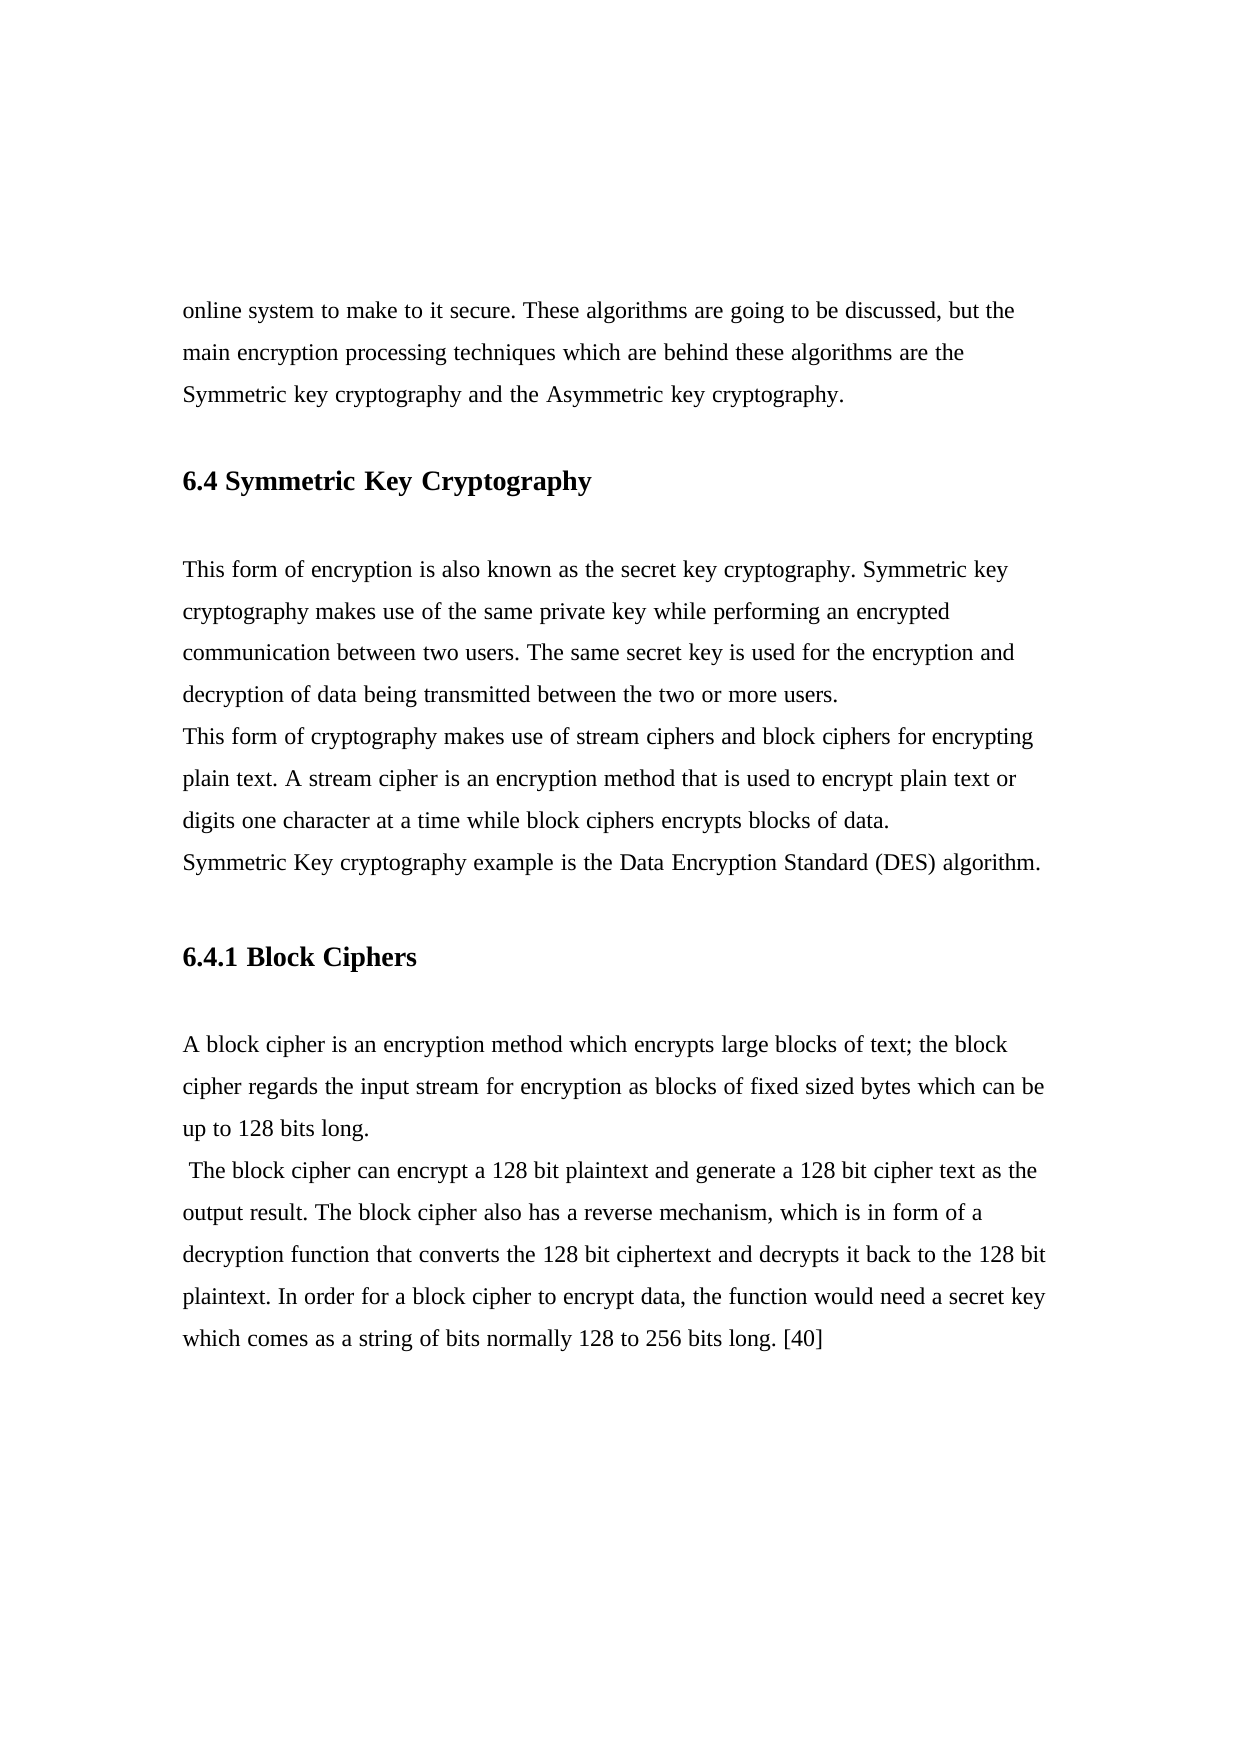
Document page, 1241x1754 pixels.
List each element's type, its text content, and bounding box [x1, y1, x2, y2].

text This form of encryption is also known as the secret key cryptography. Symmetric key cryptography makes use of the same private key while performing an encrypted communication between two users. The same secret key is used for the encryption and decryption of data being transmitted between the two or more users. [182, 555, 1042, 708]
text online system to make to it secure. These algorithms are going to be discussed, but the main encryption processing techniques which are behind these algorithms are the Symmetric key cryptography and the Asymmetric key cryptography. [182, 296, 1042, 407]
subtitle 6.4.1 Block Ciphers [182, 939, 1069, 972]
text Symmetric Key cryptography example is the Data Encryption Standard (DES) algorithm. [182, 848, 1069, 876]
subtitle Symmetric Key Cryptography [182, 464, 1069, 497]
text The block cipher can encrypt a 128 bit plaintext and generate a 128 bit cipher text as the output result. The block cipher also has a reverse mechanism, which is in form of a decryption function that converts the 128 bit ciphertext and decrypts it back to the 128 bit plaintext. In order for a block cipher to encrypt data, the function would need a secret key which comes as a string of bits normally 128 to 256 bits long. [40] [182, 1156, 1047, 1351]
text This form of cryptography makes use of stream ciphers and block ciphers for encrypting plain text. A stream cipher is an encryption method that is used to encrypt plain text or digits one character at a time while block ciphers encrypts blocks of data. [182, 722, 1042, 834]
text A block cipher is an encryption method which encrypts large blocks of text; the block cipher regards the input stream for encryption as blocks of fixed sized bytes which can be up to 128 bits long. [182, 1030, 1047, 1141]
